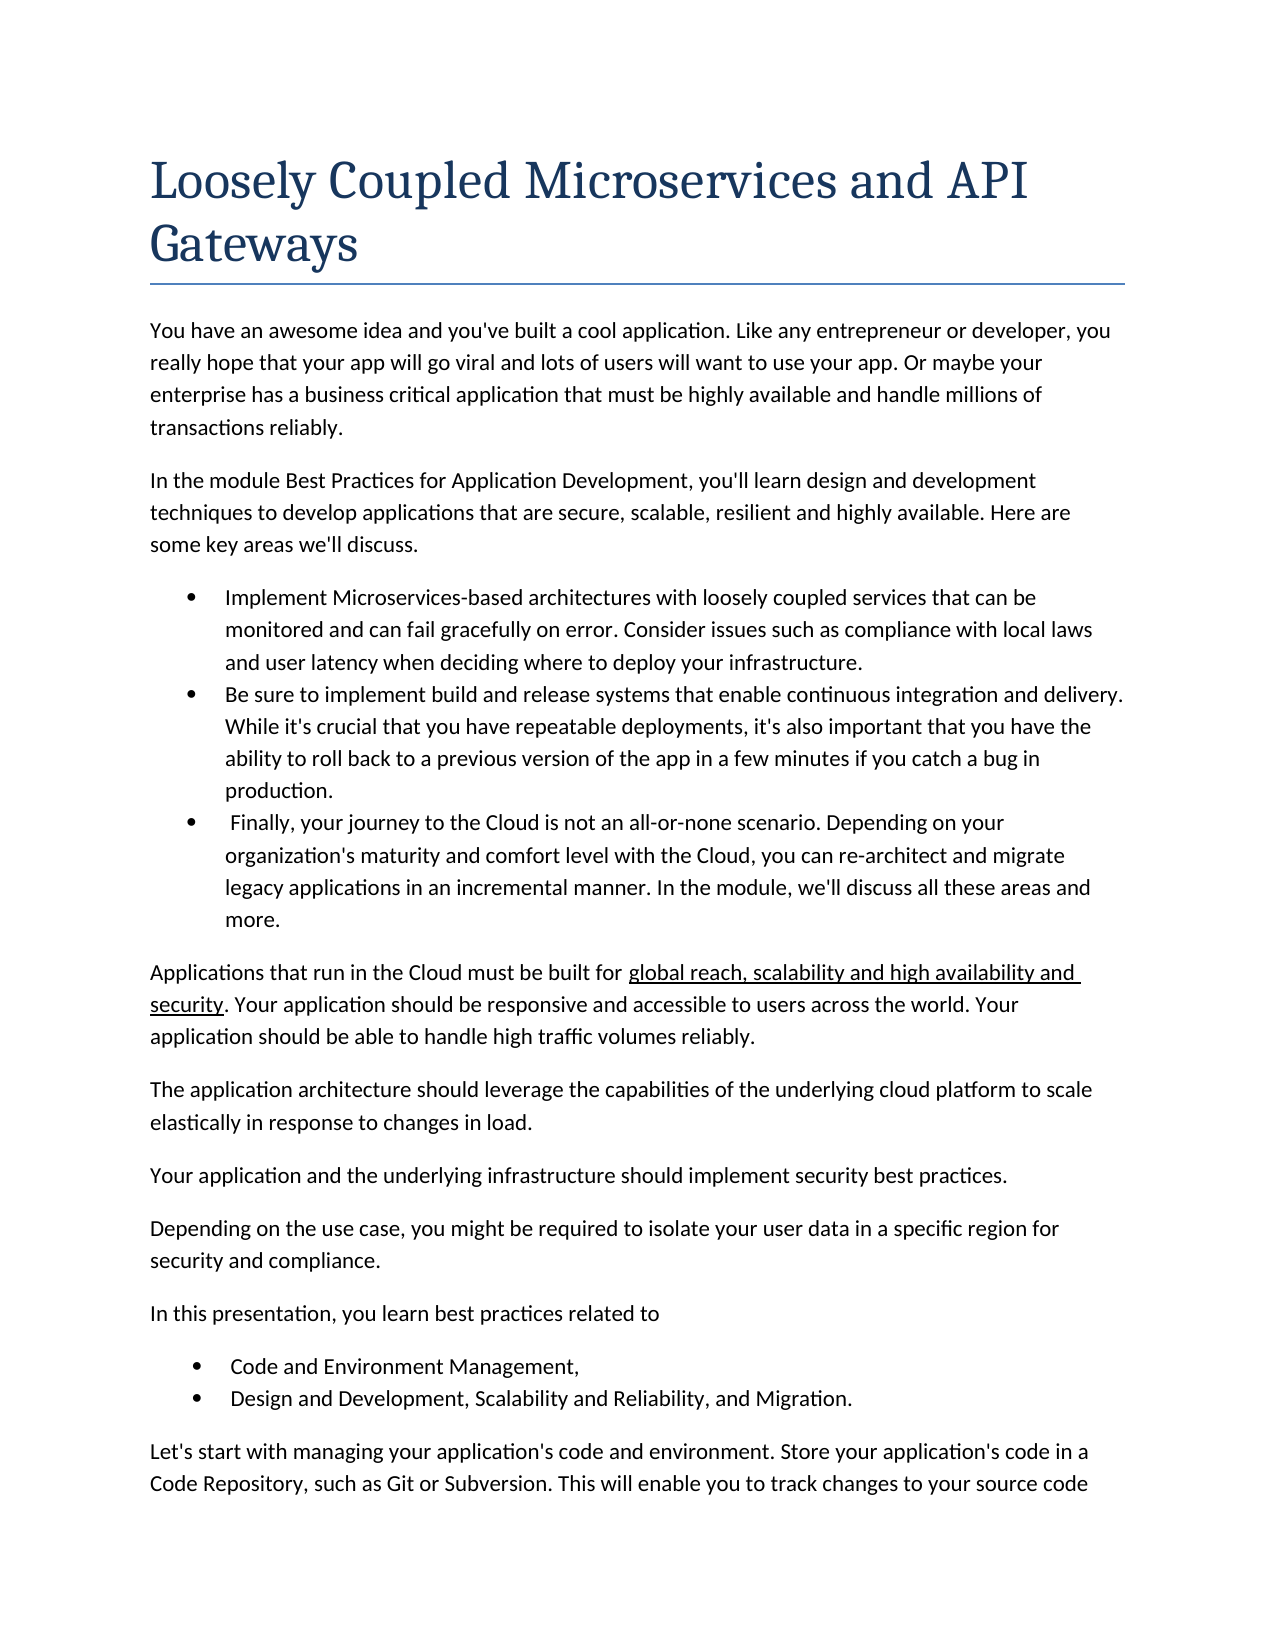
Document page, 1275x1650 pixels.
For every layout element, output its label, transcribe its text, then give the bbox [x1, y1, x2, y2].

text Depending on the use case, you might be required to isolate your user data in a specific region for security and compliance. [150, 1214, 1125, 1274]
text You have an awesome idea and you've built a cool application. Like any entrepreneur or developer, you really hope that your app will go viral and lots of users will want to use your app. Or maybe your enterprise has a business critical application that must be highly available and handle millions of transactions reliably. [150, 316, 1125, 441]
list Design and Development, Scalability and Reliability, and Migration. [193, 1384, 1125, 1412]
list Be sure to implement build and release systems that enable continuous integration and delivery. While it's crucial that you have repeatable deployments, it's also important that you have the ability to roll back to a previous version of the app in a few minutes if you catch a bug in production. [187, 680, 1125, 804]
text Your application and the underlying infrastructure should implement security best practices. [150, 1161, 1125, 1189]
list Finally, your journey to the Cloud is not an all-or-none scenario. Depending on your organization's maturity and comfort level with the Cloud, you can re-architect and migrate legacy applications in an incremental manner. In the module, we'll discuss all these areas and more. [187, 808, 1125, 933]
list Implement Microservices-based architectures with loosely coupled services that can be monitored and can fail gracefully on error. Consider issues such as compliance with local laws and user latency when deciding where to deploy your infrastructure. [187, 583, 1125, 676]
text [150, 1437, 1125, 1497]
text Applications that run in the Cloud must be built for global reach, scalability and high availability and security. Your application should be responsive and accessible to users across the world. Your application should be able to handle high traffic volumes reliably. [150, 958, 1125, 1051]
text In this presentation, you learn best practices related to [150, 1299, 1125, 1327]
text The application architecture should leverage the capabilities of the underlying cloud platform to scale elastically in response to changes in load. [150, 1076, 1125, 1136]
text In the module Best Practices for Application Development, you'll learn design and development techniques to develop applications that are secure, scalable, resilient and highly available. Here are some key areas we'll discuss. [150, 466, 1125, 558]
list Code and Environment Management, [193, 1352, 1125, 1380]
title Loosely Coupled Microservices and API Gateways [150, 150, 1125, 283]
